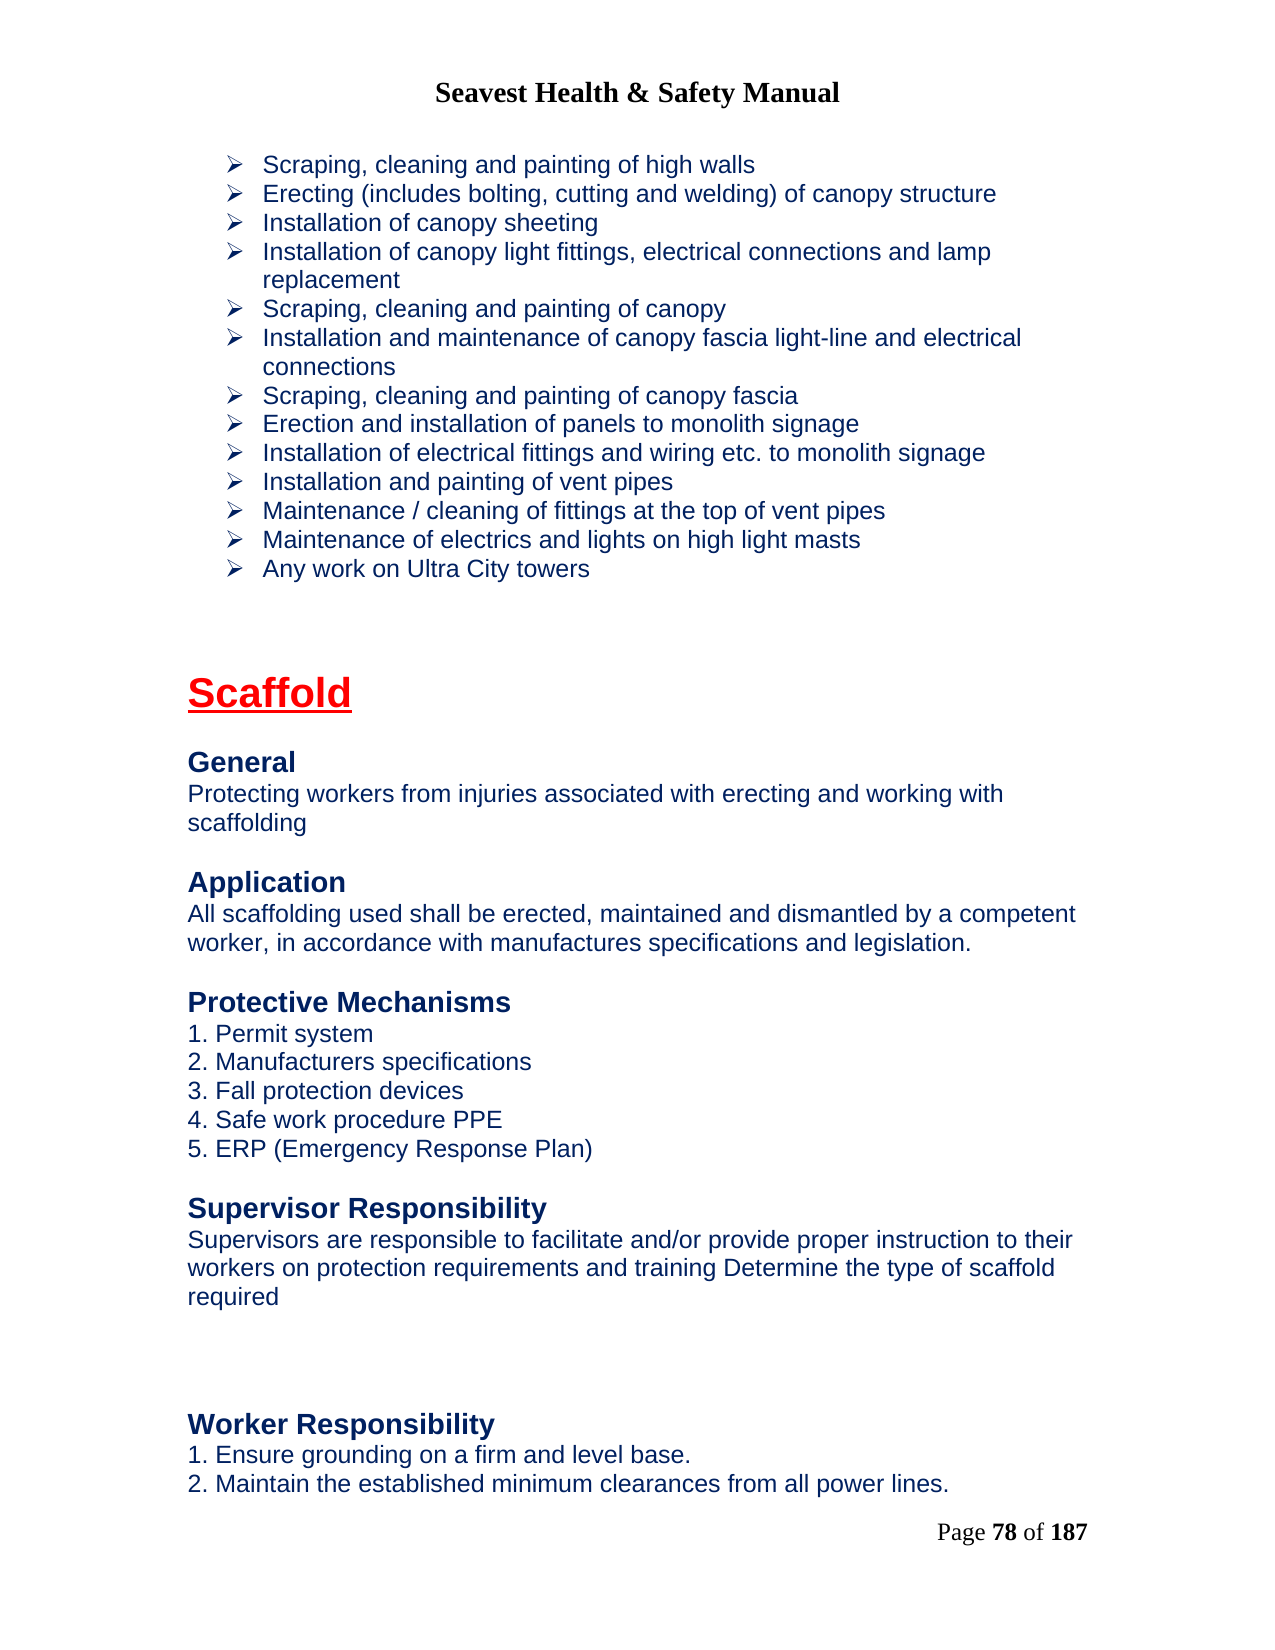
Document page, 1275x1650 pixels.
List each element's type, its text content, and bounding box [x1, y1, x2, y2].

list Maintenance / cleaning of fittings at the top of vent pipes [225, 496, 1087, 525]
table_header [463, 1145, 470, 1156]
list Scraping, cleaning and painting of canopy [225, 294, 1087, 323]
list Erecting (includes bolting, cutting and welding) of canopy structure [225, 179, 1087, 208]
text General [187, 746, 1087, 779]
text 1. Ensure grounding on a firm and level base. [187, 1440, 1087, 1469]
text Protective Mechanisms [187, 985, 1087, 1019]
text Application [187, 865, 1087, 899]
text Protecting workers from injuries associated with erecting and working with scaffolding [187, 779, 1087, 837]
list Installation of canopy sheeting [225, 208, 1087, 237]
text 2. Maintain the established minimum clearances from all power lines. [187, 1469, 1087, 1498]
list Installation and maintenance of canopy fascia light-line and electrical connections [225, 323, 1087, 381]
text Supervisor Responsibility [187, 1191, 1087, 1225]
list Maintenance of electrics and lights on high light masts [225, 525, 1087, 554]
list Installation and painting of vent pipes [225, 467, 1087, 496]
text Supervisors are responsible to facilitate and/or provide proper instruction to their workers on protection requirements and training Determine the type of scaffold required [187, 1225, 1087, 1311]
list Installation of electrical fittings and wiring etc. to monolith signage [225, 438, 1087, 467]
text All scaffolding used shall be erected, maintained and dismantled by a competent worker, in accordance with manufactures specifications and legislation. [187, 899, 1087, 956]
list Installation of canopy light fittings, electrical connections and lamp replacement [225, 237, 1087, 294]
list Any work on Ultra City towers [225, 554, 1087, 583]
list Scraping, cleaning and painting of canopy fascia [225, 381, 1087, 409]
text Scaffold [187, 669, 1087, 717]
list Erection and installation of panels to monolith signage [225, 409, 1087, 438]
text Worker Responsibility [187, 1407, 1087, 1440]
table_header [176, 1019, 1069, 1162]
list Scraping, cleaning and painting of high walls [225, 150, 1087, 179]
